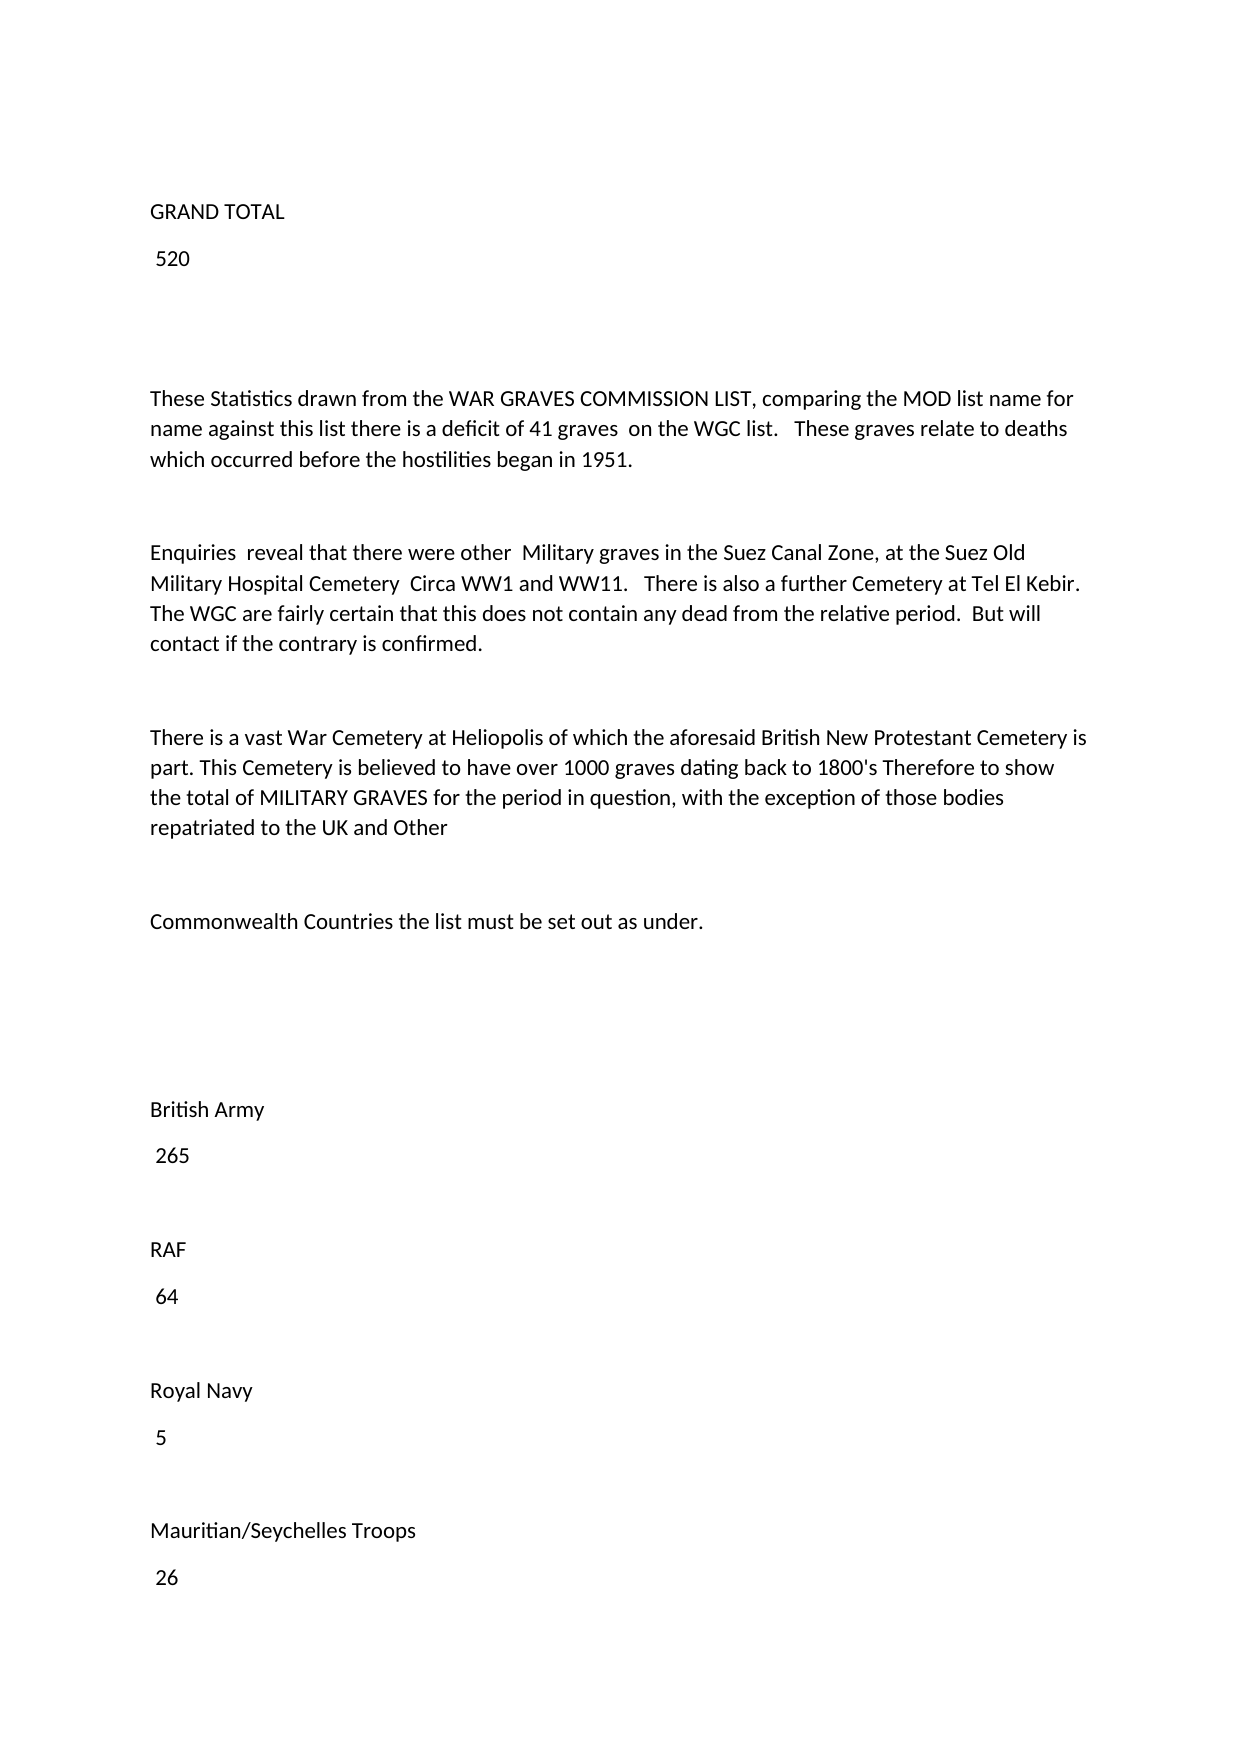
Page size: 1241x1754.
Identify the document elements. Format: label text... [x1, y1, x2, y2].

text 265 [150, 1142, 1090, 1170]
text Commonwealth Countries the list must be set out as under. [150, 907, 1090, 935]
text GRAND TOTAL [150, 197, 1090, 225]
text Royal Navy [150, 1376, 1090, 1404]
text RAF [150, 1235, 1090, 1263]
text Mauritian/Seychelles Troops [150, 1517, 1090, 1545]
text 64 [150, 1282, 1090, 1310]
text 26 [150, 1563, 1090, 1592]
text British Army [150, 1095, 1090, 1123]
text Enquiries reveal that there were other Military graves in the Suez Canal Zone, at the Suez Old Military Hospital Cemetery Circa WW1 and WW11. There is also a further Cemetery at Tel El Kebir. The WGC are fairly certain that this does not contain any dead from the relative period. But will contact if the contrary is confirmed. [150, 538, 1090, 657]
text 520 [150, 244, 1090, 272]
text There is a vast War Cemetery at Heliopolis of which the aforesaid British New Protestant Cemetery is part. This Cemetery is believed to have over 1000 graves dating back to 1800's Therefore to show the total of MILITARY GRAVES for the period in question, with the exception of those bodies repatriated to the UK and Other [150, 723, 1090, 842]
text These Statistics drawn from the WAR GRAVES COMMISSION LIST, comparing the MOD list name for name against this list there is a deficit of 41 graves on the WGC list. These graves relate to deaths which occurred before the hostilities began in 1951. [150, 384, 1090, 473]
text 5 [150, 1423, 1090, 1451]
